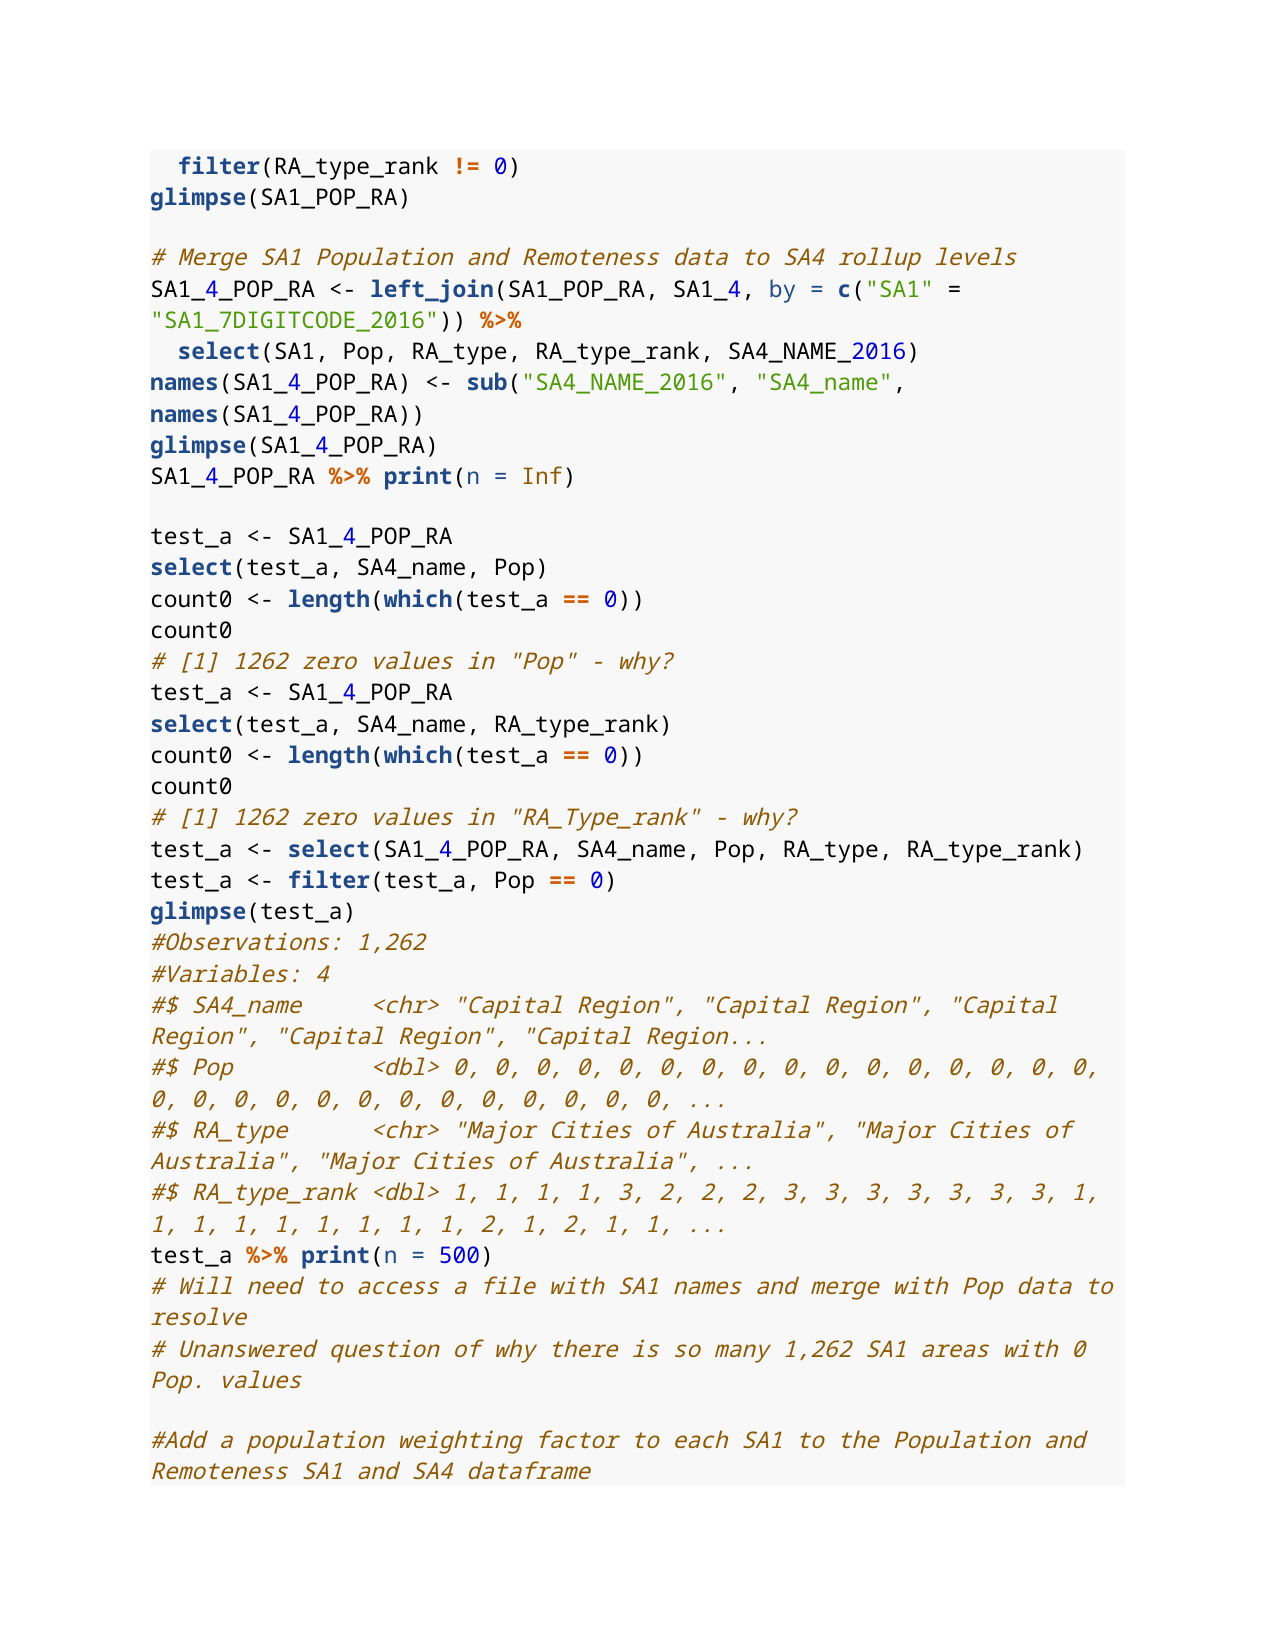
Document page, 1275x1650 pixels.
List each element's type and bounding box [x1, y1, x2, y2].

text [150, 150, 1125, 1486]
